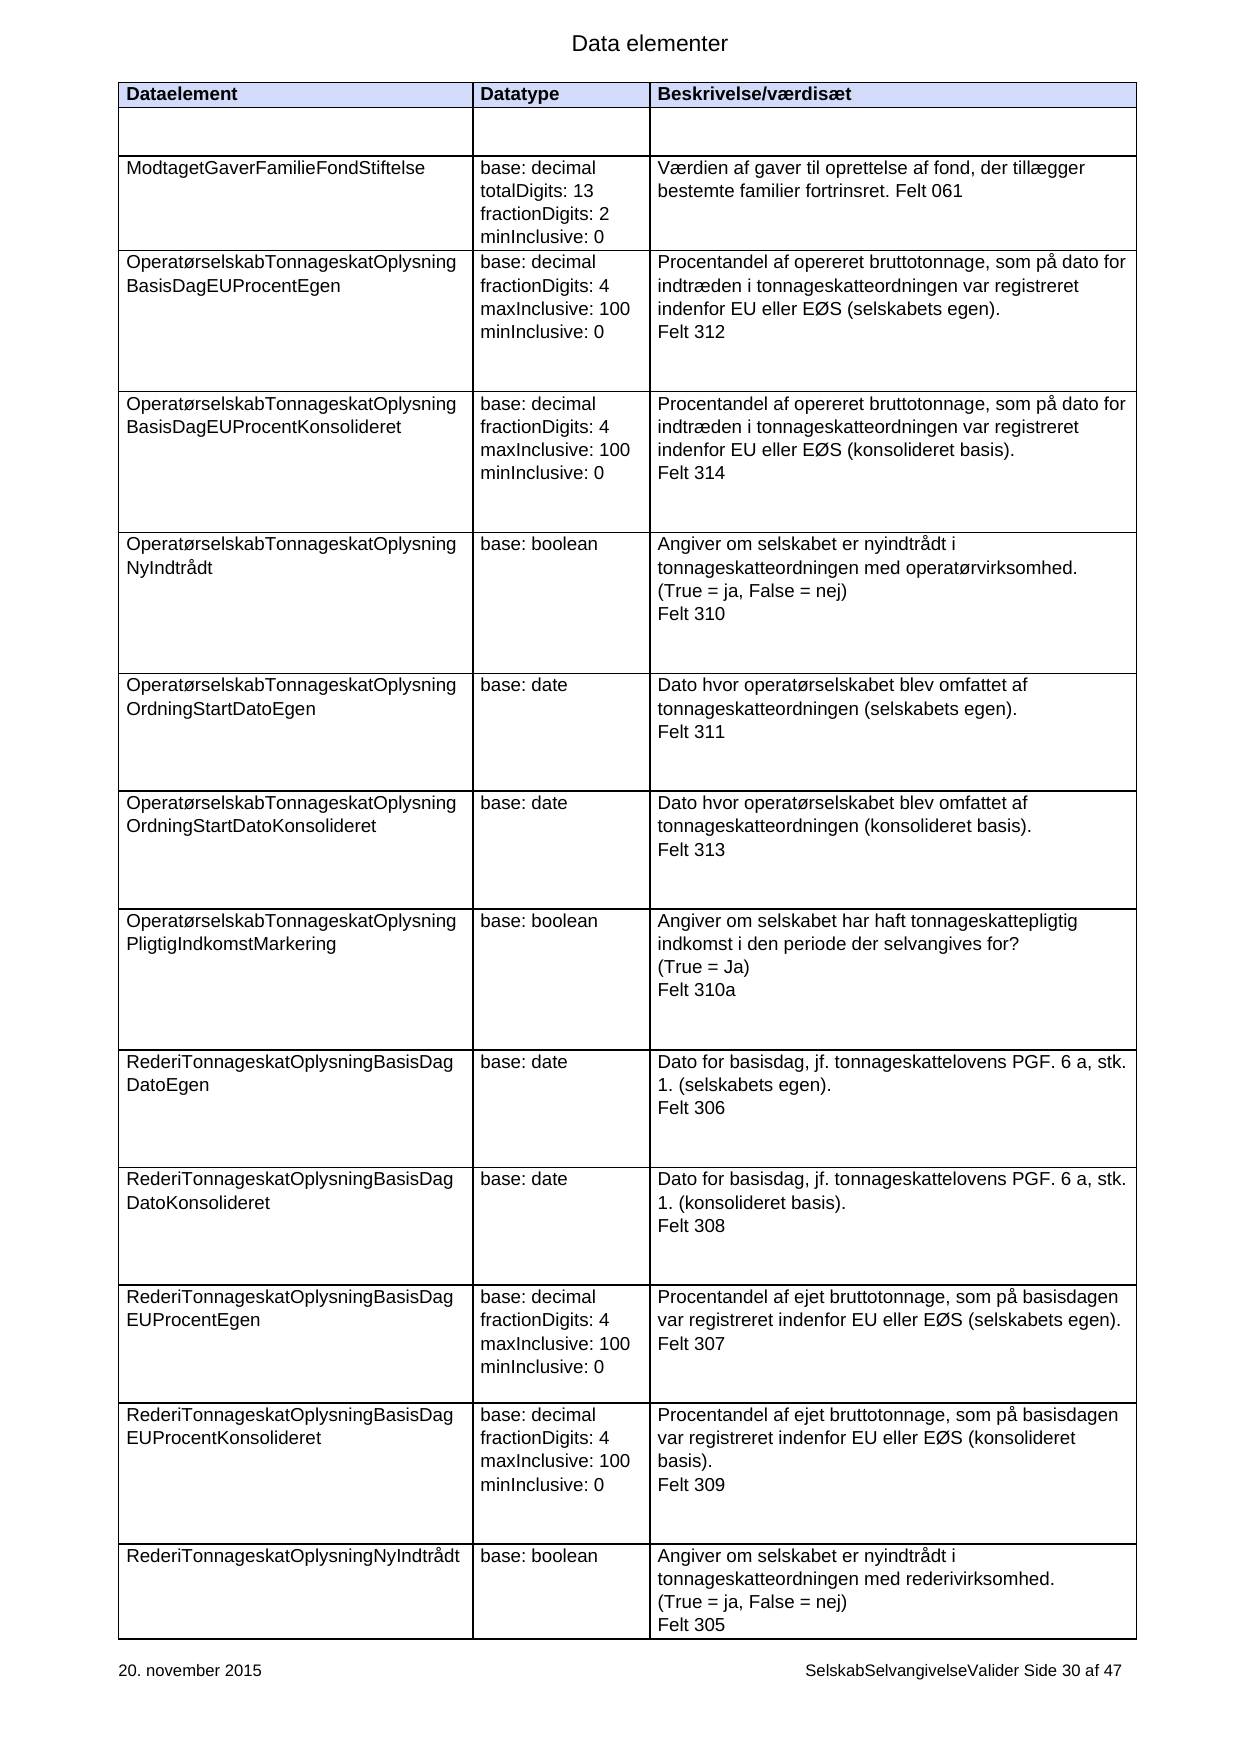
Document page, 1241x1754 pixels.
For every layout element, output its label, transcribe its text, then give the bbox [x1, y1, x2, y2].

table_cell ModtagetGaverFamilieFondStiftelse [119, 157, 472, 250]
table_cell base: boolean [474, 533, 649, 673]
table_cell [474, 108, 649, 155]
table_cell Angiver om selskabet har haft tonnageskattepligtig indkomst i den periode der selvangives for? (True = Ja) Felt 310a [651, 910, 1136, 1049]
table_cell base: date [474, 674, 649, 790]
table_cell base: date [474, 1051, 649, 1167]
table_cell RederiTonnageskatOplysningBasisDagEUProcentKonsolideret [119, 1404, 472, 1543]
table_cell base: decimal fractionDigits: 4 maxInclusive: 100 minInclusive: 0 [474, 1286, 649, 1402]
table_cell Værdien af gaver til oprettelse af fond, der tillægger bestemte familier fortrinsret. Felt 061 [651, 157, 1136, 250]
table_header Beskrivelse/værdisæt [651, 83, 1136, 107]
table_header Dataelement [119, 83, 472, 107]
table_cell base: decimal fractionDigits: 4 maxInclusive: 100 minInclusive: 0 [474, 1404, 649, 1543]
table_cell Dato hvor operatørselskabet blev omfattet af tonnageskatteordningen (selskabets egen). Felt 311 [651, 674, 1136, 790]
table_cell base: boolean [474, 1545, 649, 1638]
table_cell Dato for basisdag, jf. tonnageskattelovens PGF. 6 a, stk. 1. (konsolideret basis). Felt 308 [651, 1168, 1136, 1284]
table_cell RederiTonnageskatOplysningBasisDagDatoEgen [119, 1051, 472, 1167]
table_cell Procentandel af ejet bruttotonnage, som på basisdagen var registreret indenfor EU eller EØS (konsolideret basis). Felt 309 [651, 1404, 1136, 1543]
table_cell OperatørselskabTonnageskatOplysningBasisDagEUProcentKonsolideret [119, 392, 472, 532]
table_cell OperatørselskabTonnageskatOplysningOrdningStartDatoEgen [119, 674, 472, 790]
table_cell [119, 1545, 472, 1638]
table_cell base: date [474, 1168, 649, 1284]
table_cell OperatørselskabTonnageskatOplysningPligtigIndkomstMarkering [119, 910, 472, 1049]
table_cell Dato hvor operatørselskabet blev omfattet af tonnageskatteordningen (konsolideret basis). Felt 313 [651, 792, 1136, 908]
table_cell RederiTonnageskatOplysningBasisDagEUProcentEgen [119, 1286, 472, 1402]
table_cell Dato for basisdag, jf. tonnageskattelovens PGF. 6 a, stk. 1. (selskabets egen). Felt 306 [651, 1051, 1136, 1167]
table_cell Procentandel af ejet bruttotonnage, som på basisdagen var registreret indenfor EU eller EØS (selskabets egen). Felt 307 [651, 1286, 1136, 1402]
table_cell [651, 108, 1136, 155]
table_cell base: date [474, 792, 649, 908]
table_header Datatype [474, 83, 649, 107]
table_cell base: boolean [474, 910, 649, 1049]
table_cell Angiver om selskabet er nyindtrådt i tonnageskatteordningen med operatørvirksomhed. (True = ja, False = nej) Felt 310 [651, 533, 1136, 673]
table_cell base: decimal fractionDigits: 4 maxInclusive: 100 minInclusive: 0 [474, 392, 649, 532]
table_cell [119, 108, 472, 155]
table_cell OperatørselskabTonnageskatOplysningBasisDagEUProcentEgen [119, 251, 472, 391]
table_cell base: decimal fractionDigits: 4 maxInclusive: 100 minInclusive: 0 [474, 251, 649, 391]
table_cell OperatørselskabTonnageskatOplysningOrdningStartDatoKonsolideret [119, 792, 472, 908]
table_cell Procentandel af opereret bruttotonnage, som på dato for indtræden i tonnageskatteordningen var registreret indenfor EU eller EØS (konsolideret basis). Felt 314 [651, 392, 1136, 532]
table_cell base: decimal totalDigits: 13 fractionDigits: 2 minInclusive: 0 [474, 157, 649, 250]
table_cell OperatørselskabTonnageskatOplysningNyIndtrådt [119, 533, 472, 673]
table_cell Procentandel af opereret bruttotonnage, som på dato for indtræden i tonnageskatteordningen var registreret indenfor EU eller EØS (selskabets egen). Felt 312 [651, 251, 1136, 391]
table_cell RederiTonnageskatOplysningBasisDagDatoKonsolideret [119, 1168, 472, 1284]
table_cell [651, 1545, 1136, 1638]
